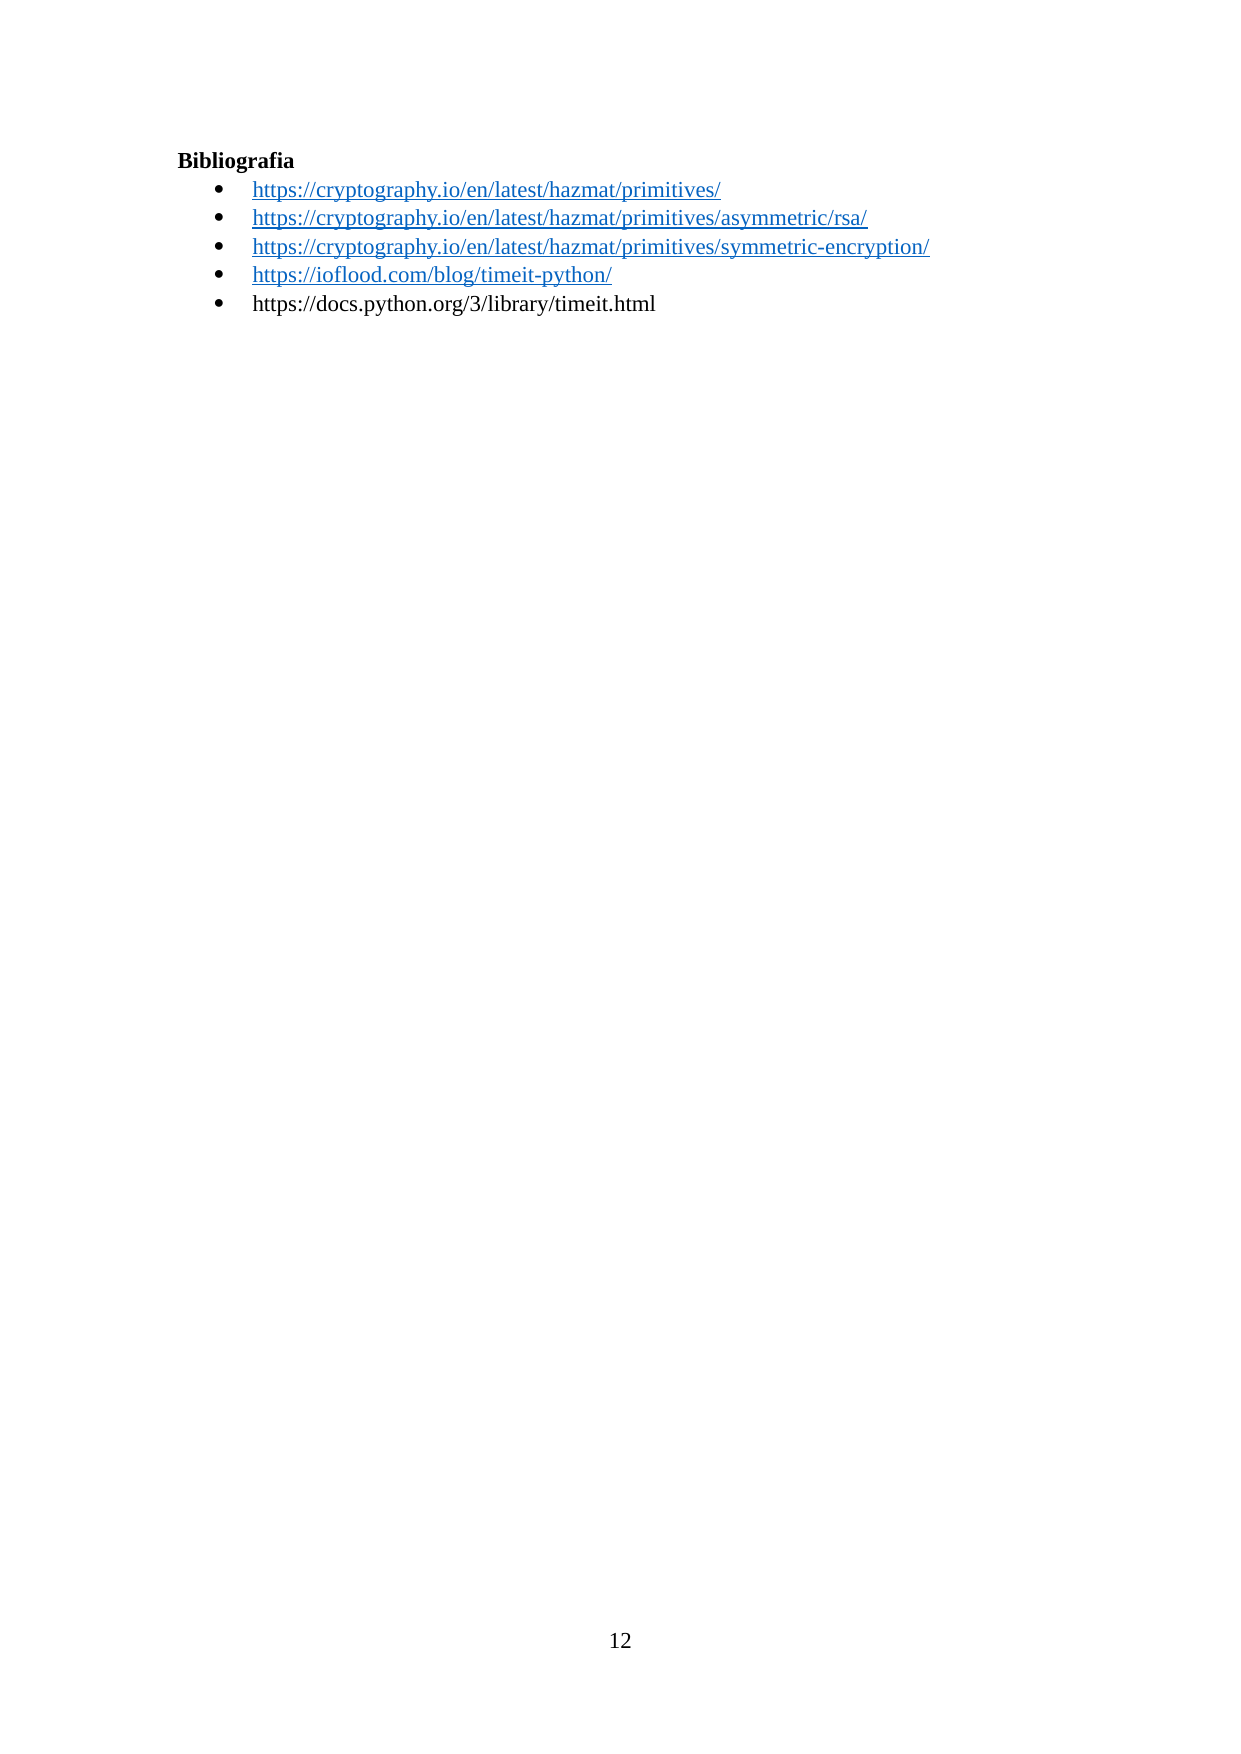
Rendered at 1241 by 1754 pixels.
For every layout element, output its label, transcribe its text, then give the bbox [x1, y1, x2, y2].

list https://cryptography.io/en/latest/hazmat/primitives/symmetric-encryption/ [215, 233, 1063, 259]
list https://cryptography.io/en/latest/hazmat/primitives/asymmetric/rsa/ [215, 204, 1063, 231]
subtitle Bibliografia [177, 148, 1063, 174]
list https://ioflood.com/blog/timeit-python/ [215, 261, 1063, 288]
list https://cryptography.io/en/latest/hazmat/primitives/ [215, 176, 1063, 202]
list https://docs.python.org/3/library/timeit.html [215, 290, 1063, 316]
